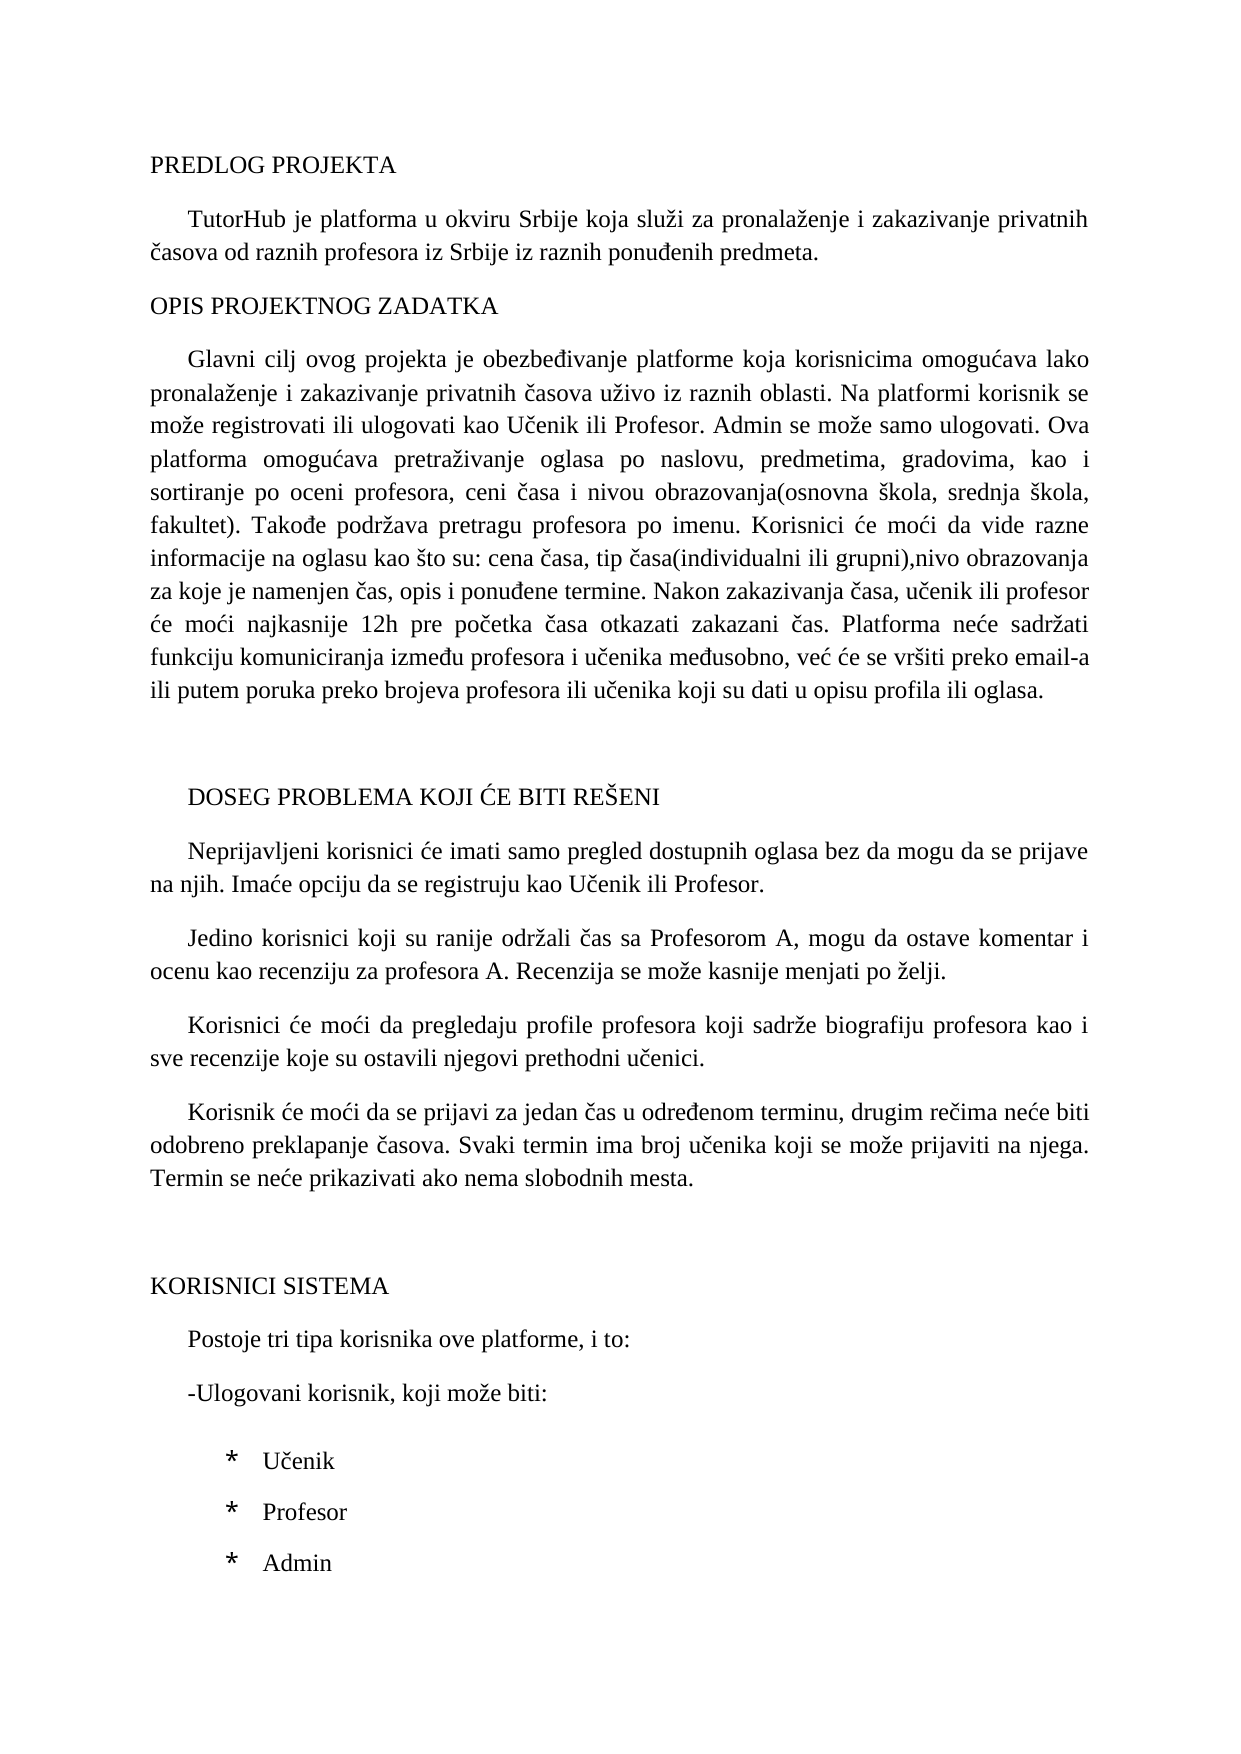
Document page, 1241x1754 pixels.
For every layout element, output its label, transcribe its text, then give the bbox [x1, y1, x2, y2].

text PREDLOG PROJEKTA [150, 150, 1090, 179]
text DOSEG PROBLEMA KOJI ĆE BITI REŠENI [150, 782, 1090, 811]
text Postoje tri tipa korisnika ove platforme, i to: [150, 1324, 1090, 1353]
text Neprijavljeni korisnici će imati samo pregled dostupnih oglasa bez da mogu da se prijave na njih. Imaće opciju da se registruju kao Učenik ili Profesor. [150, 836, 1090, 898]
text Korisnik će moći da se prijavi za jedan čas u određenom terminu, drugim rečima neće biti odobreno preklapanje časova. Svaki termin ima broj učenika koji se može prijaviti na njega. Termin se neće prikazivati ako nema slobodnih mesta. [150, 1097, 1090, 1192]
text Jedino korisnici koji su ranije održali čas sa Profesorom A, mogu da ostave komentar i ocenu kao recenziju za profesora A. Recenzija se može kasnije menjati po želji. [150, 923, 1090, 985]
list Učenik [225, 1432, 1090, 1483]
text Glavni cilj ovog projekta je obezbeđivanje platforme koja korisnicima omogućava lako pronalaženje i zakazivanje privatnih časova uživo iz raznih oblasti. Na platformi korisnik se može registrovati ili ulogovati kao Učenik ili Profesor. Admin se može samo ulogovati. Ova platforma omogućava pretraživanje oglasa po naslovu, predmetima, gradovima, kao i sortiranje po oceni profesora, ceni časa i nivou obrazovanja(osnovna škola, srednja škola, fakultet). Takođe podržava pretragu profesora po imenu. Korisnici će moći da vide razne informacije na oglasu kao što su: cena časa, tip časa(individualni ili grupni),nivo obrazovanja za koje je namenjen čas, opis i ponuđene termine. Nakon zakazivanja časa, učenik ili profesor će moći najkasnije 12h pre početka časa otkazati zakazani čas. Platforma neće sadržati funkciju komuniciranja između profesora i učenika međusobno, već će se vršiti preko email-a ili putem poruka preko brojeva profesora ili učenika koji su dati u opisu profila ili oglasa. [150, 344, 1090, 703]
list Admin [225, 1535, 1090, 1586]
list Profesor [225, 1483, 1090, 1535]
text OPIS PROJEKTNOG ZADATKA [150, 291, 1090, 319]
text -Ulogovani korisnik, koji može biti: [150, 1378, 1090, 1407]
text Korisnici će moći da pregledaju profile profesora koji sadrže biografiju profesora kao i sve recenzije koje su ostavili njegovi prethodni učenici. [150, 1010, 1090, 1072]
text KORISNICI SISTEMA [150, 1271, 1090, 1299]
text TutorHub je platforma u okviru Srbije koja služi za pronalaženje i zakazivanje privatnih časova od raznih profesora iz Srbije iz raznih ponuđenih predmeta. [150, 204, 1090, 266]
